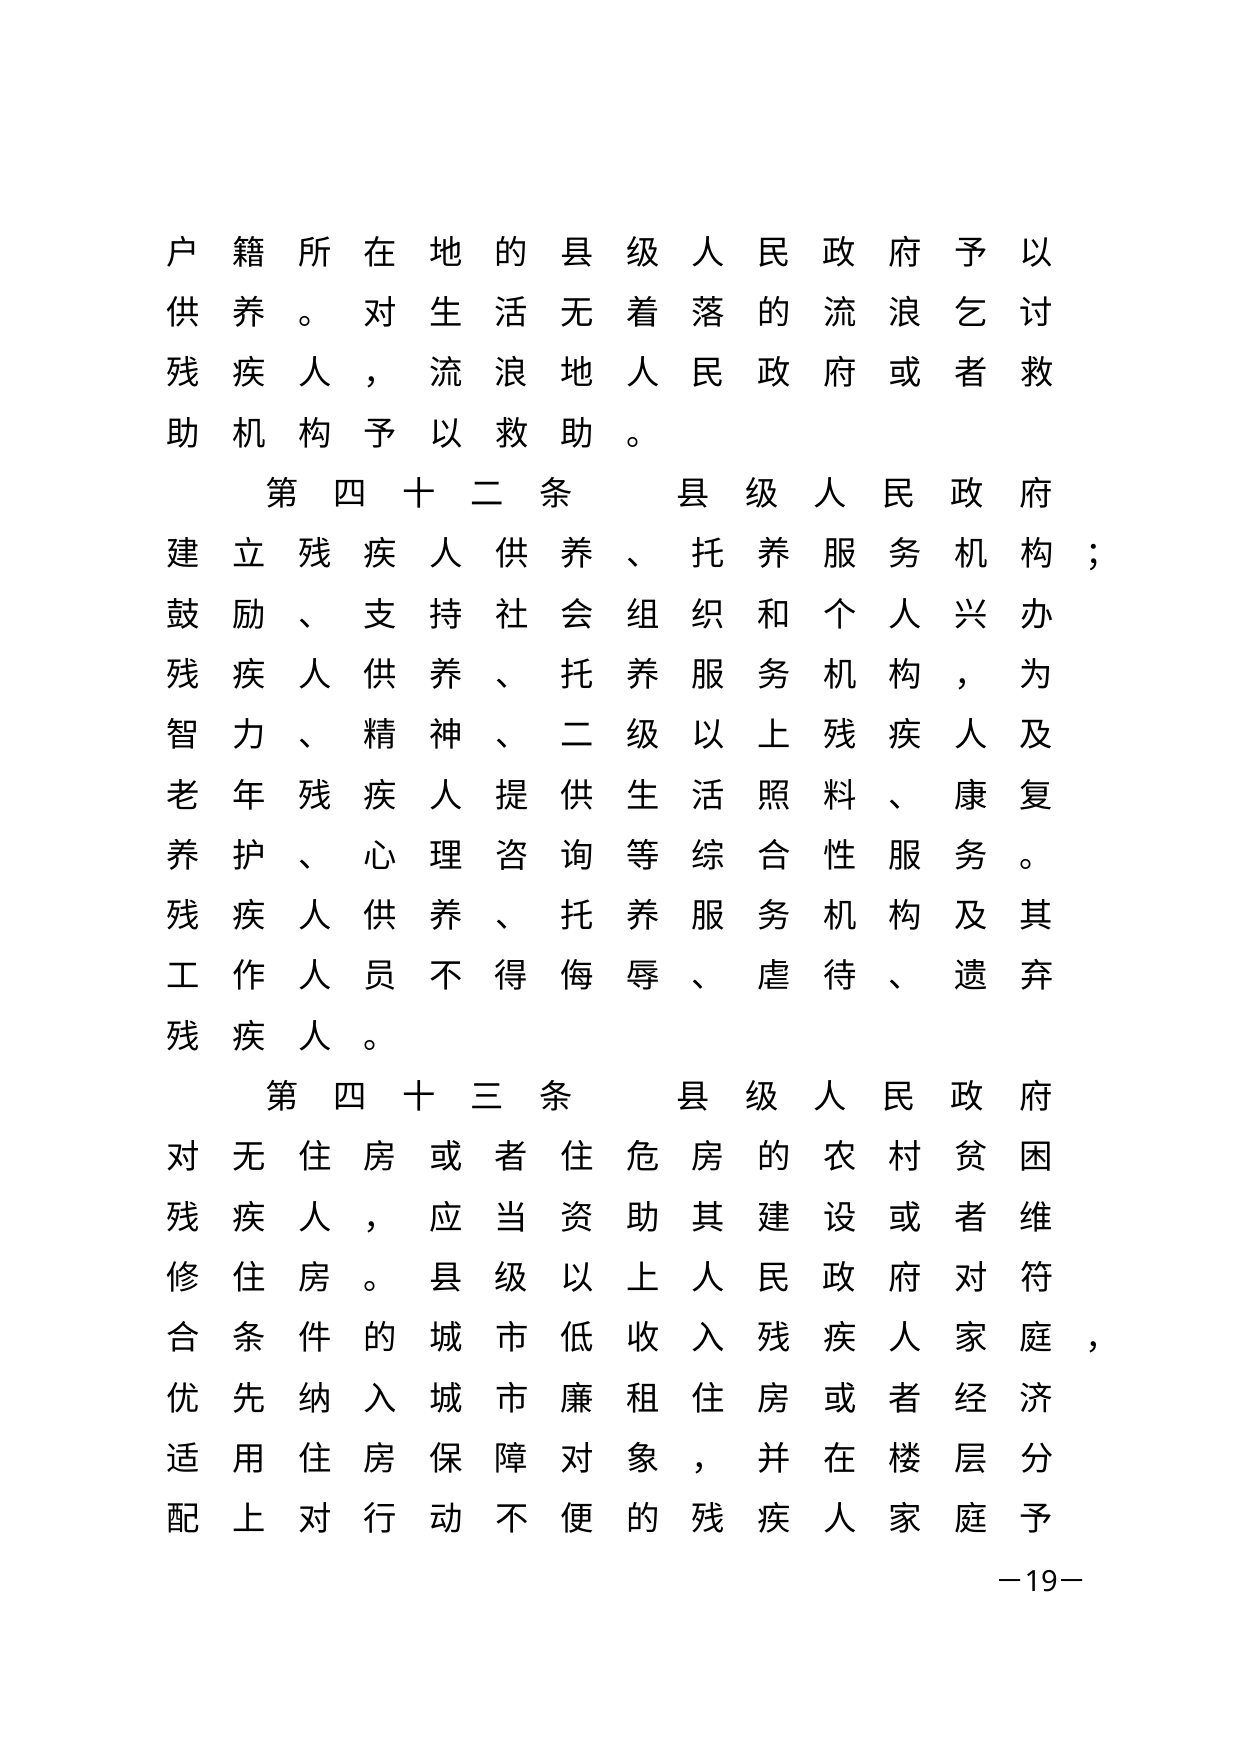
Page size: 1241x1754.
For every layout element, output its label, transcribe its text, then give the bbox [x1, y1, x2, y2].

text 第四十二条 县级人民政府建立残疾人供养、托养服务机构；鼓励、支持社会组织和个人兴办残疾人供养、托养服务机构，为智力、精神、二级以上残疾人及老年残疾人提供生活照料、康复养护、心理咨询等综合性服务。残疾人供养、托养服务机构及其工作人员不得侮辱、虐待、遗弃残疾人。 [167, 461, 1085, 1064]
text 第四十一条 对无劳动能力、无扶养人或者扶养人不具有扶养能力、无生活来源的残疾人，其户籍所在地的县级人民政府予以供养。对生活无着落的流浪乞讨残疾人，流浪地人民政府或者救助机构予以救助。 [167, 219, 1085, 461]
